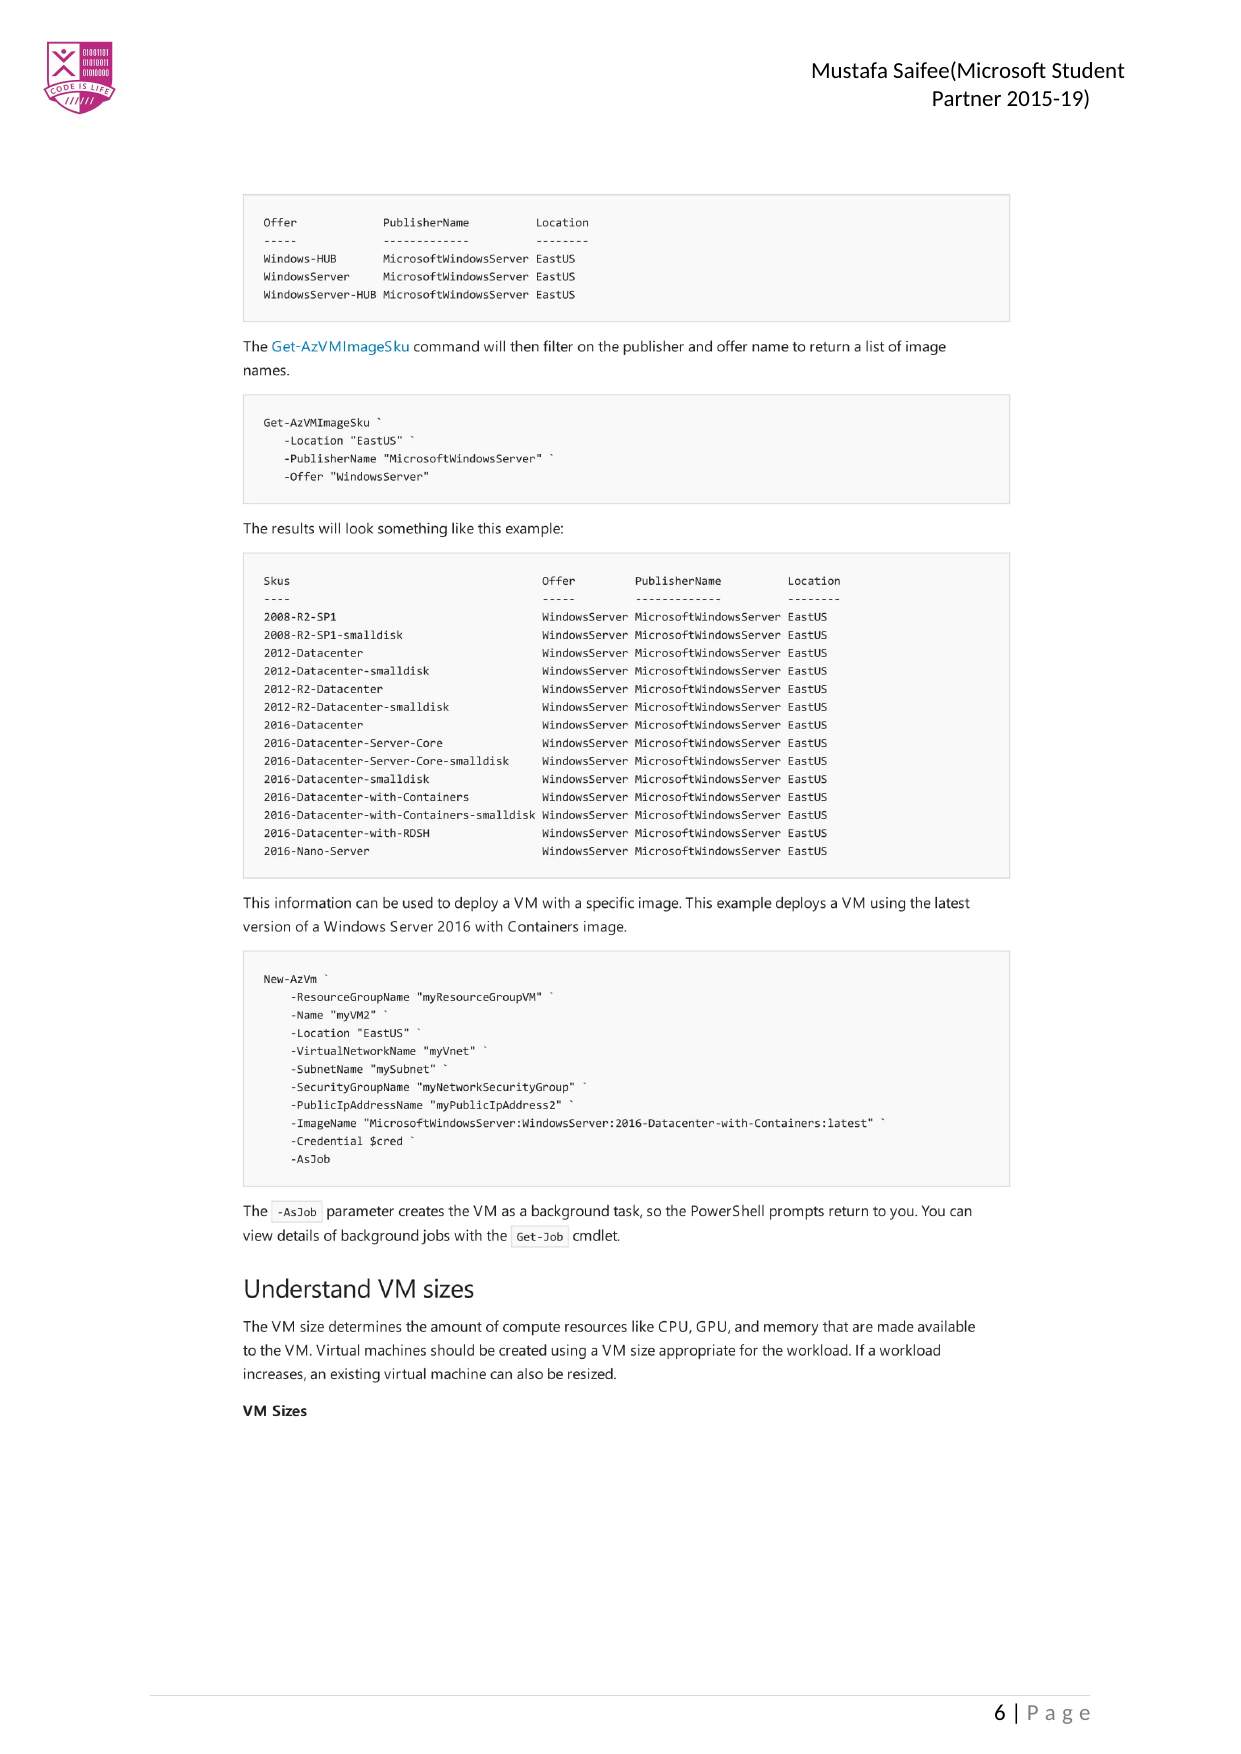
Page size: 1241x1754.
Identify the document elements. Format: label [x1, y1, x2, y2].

picture [34, 30, 124, 120]
picture [150, 150, 1090, 1479]
